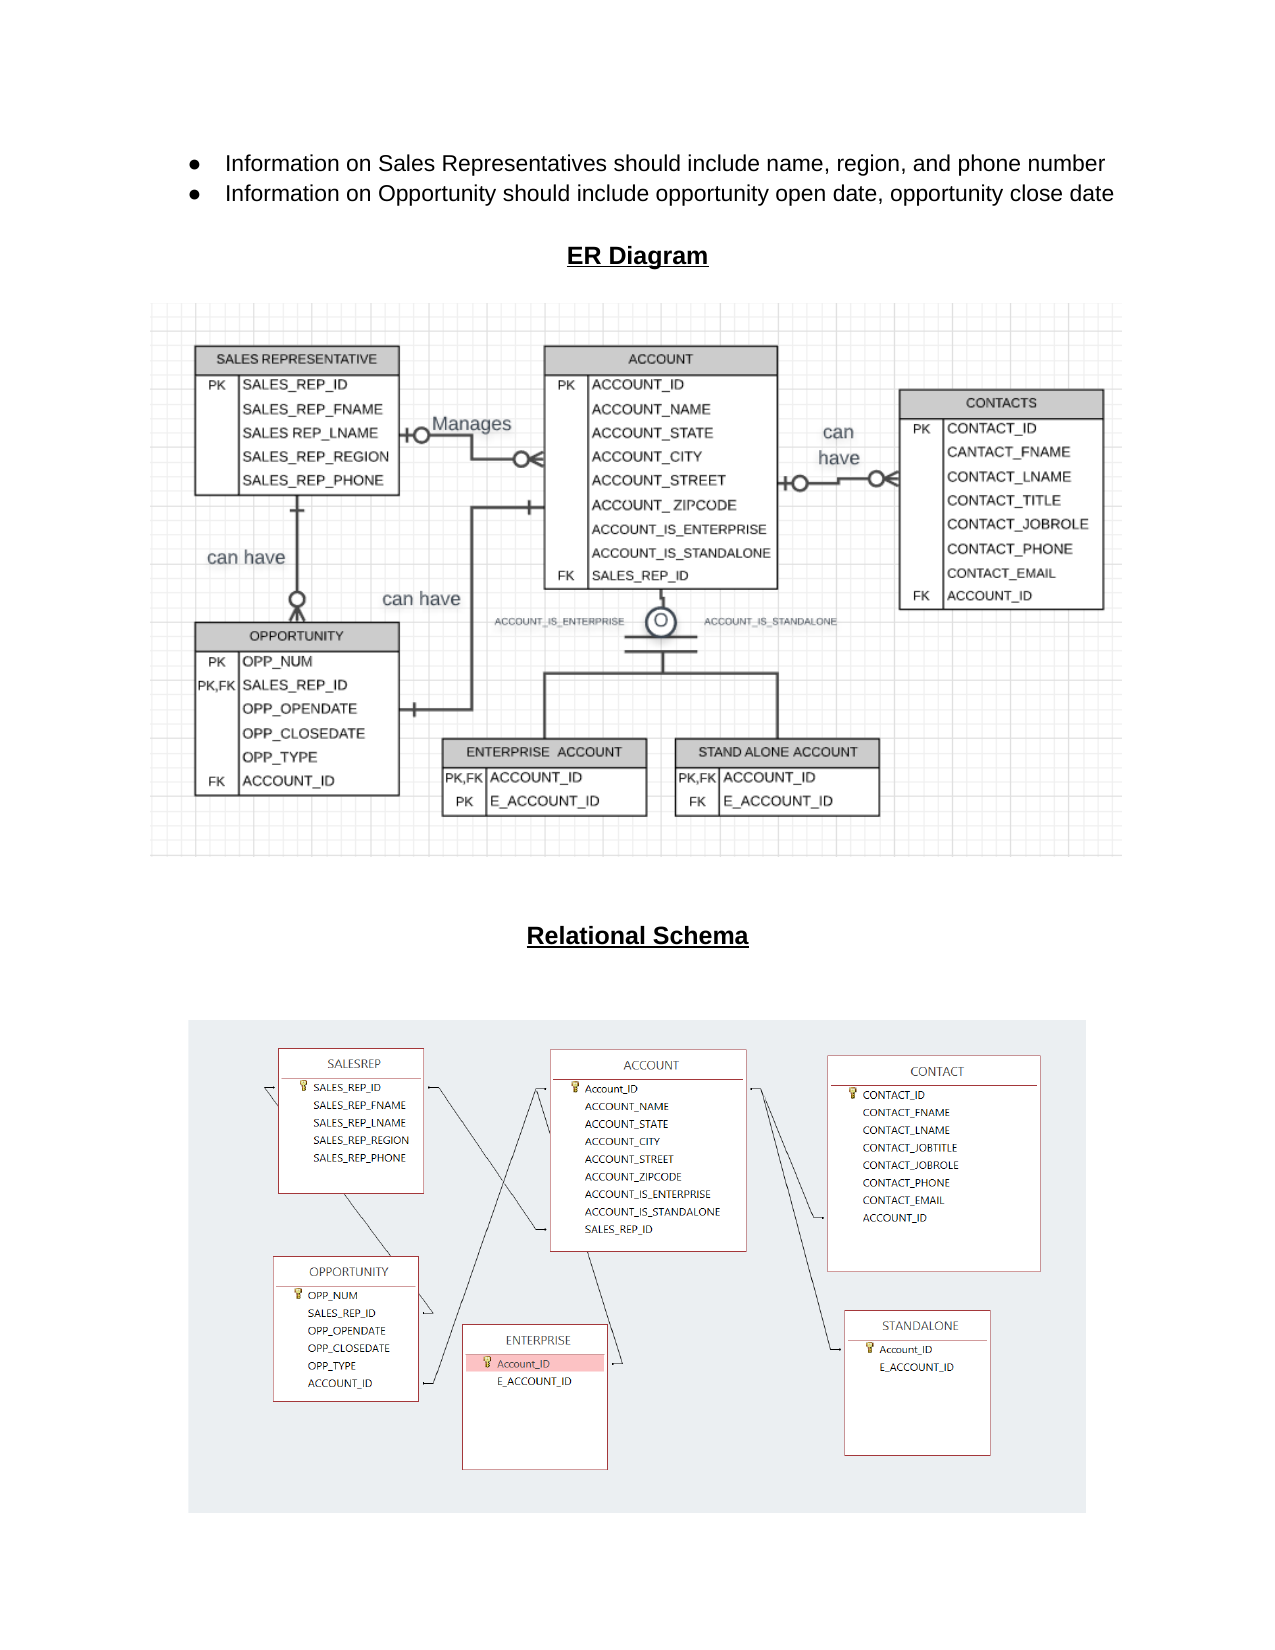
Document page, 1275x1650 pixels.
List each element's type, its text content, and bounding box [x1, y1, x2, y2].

list Information on Sales Representatives should include name, region, and phone number [187, 150, 1125, 176]
picture [188, 1020, 1086, 1513]
picture [150, 303, 1122, 857]
text Relational Schema [150, 921, 1125, 950]
text ER Diagram [150, 241, 1125, 269]
list Information on Opportunity should include opportunity open date, opportunity close date [187, 180, 1125, 207]
